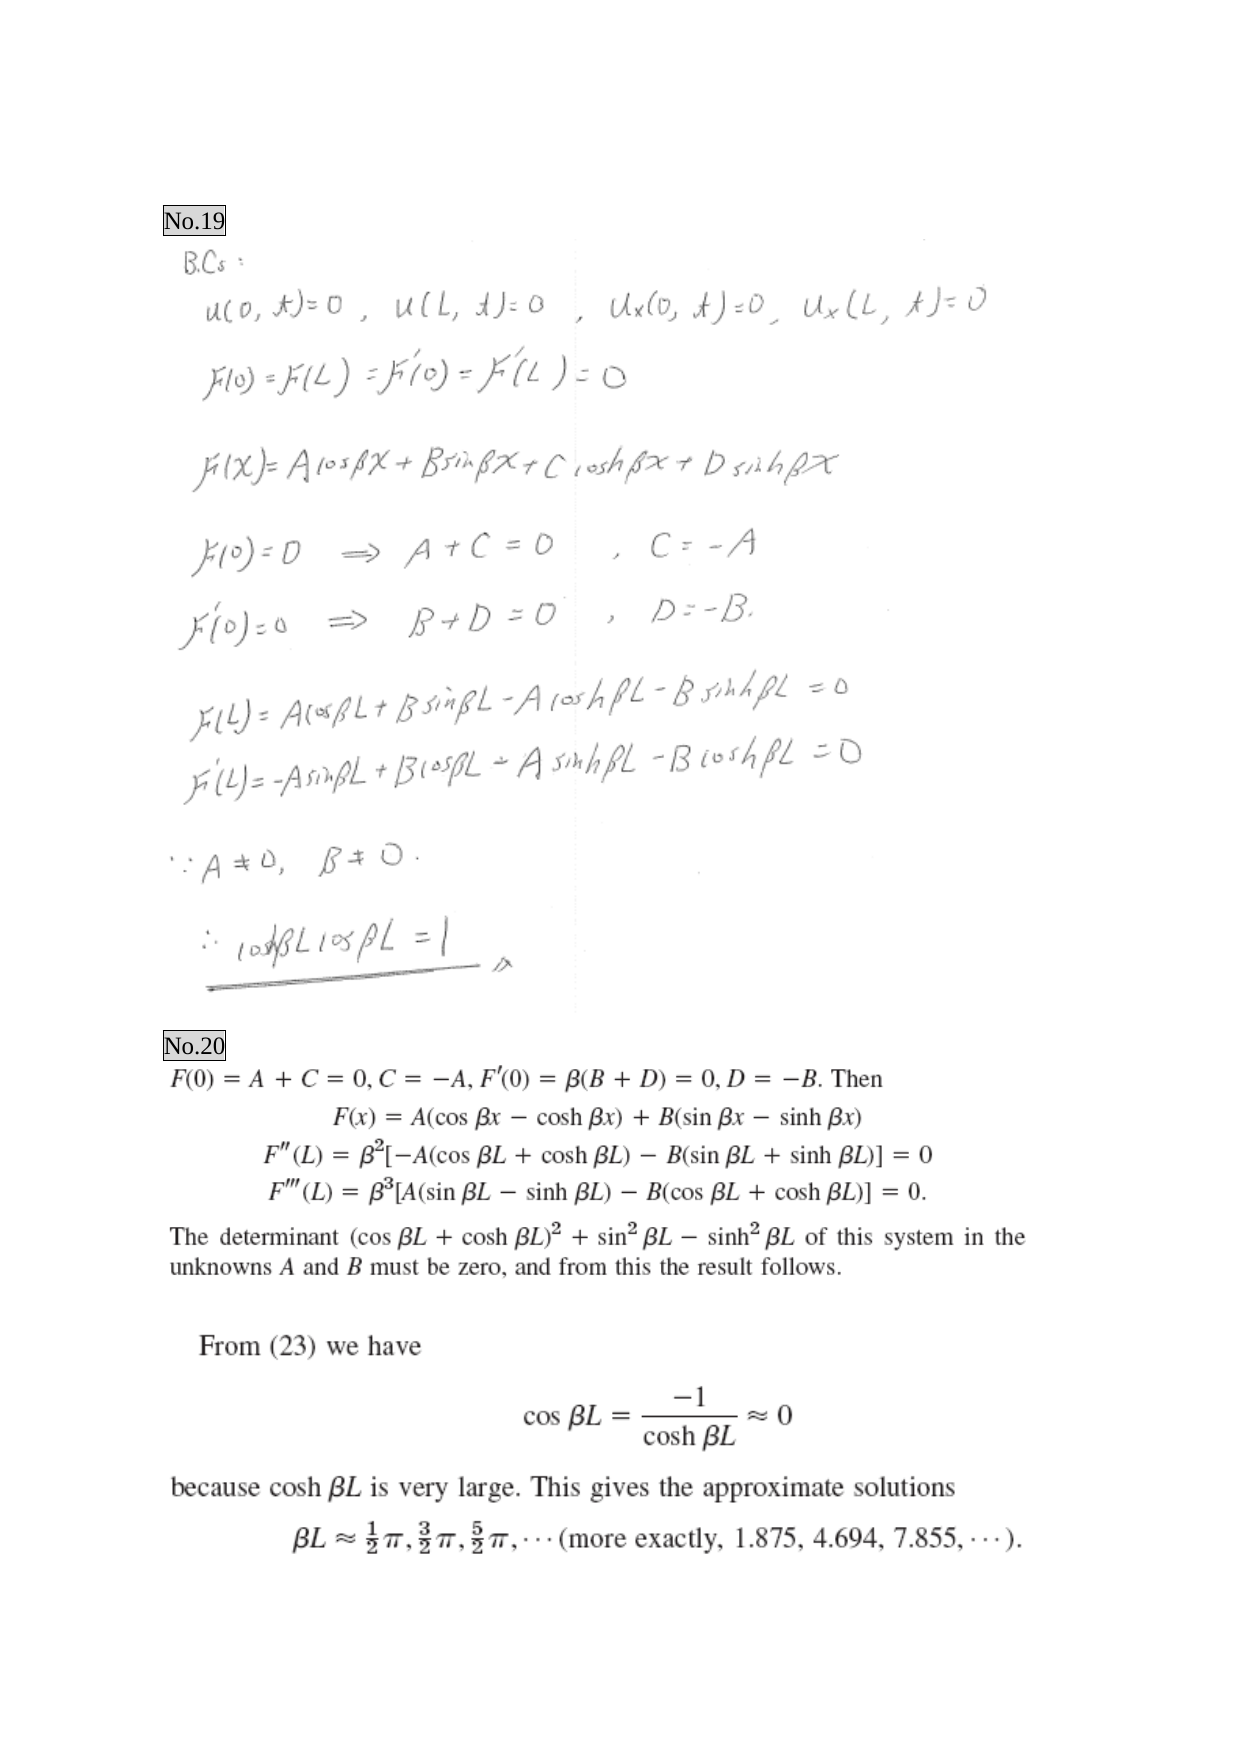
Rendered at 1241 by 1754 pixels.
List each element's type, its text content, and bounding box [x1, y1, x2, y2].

text No.19 [162, 202, 1053, 239]
text No.20 [162, 1027, 1053, 1064]
picture [162, 239, 994, 1016]
picture [162, 1326, 1026, 1571]
picture [162, 1064, 1026, 1290]
